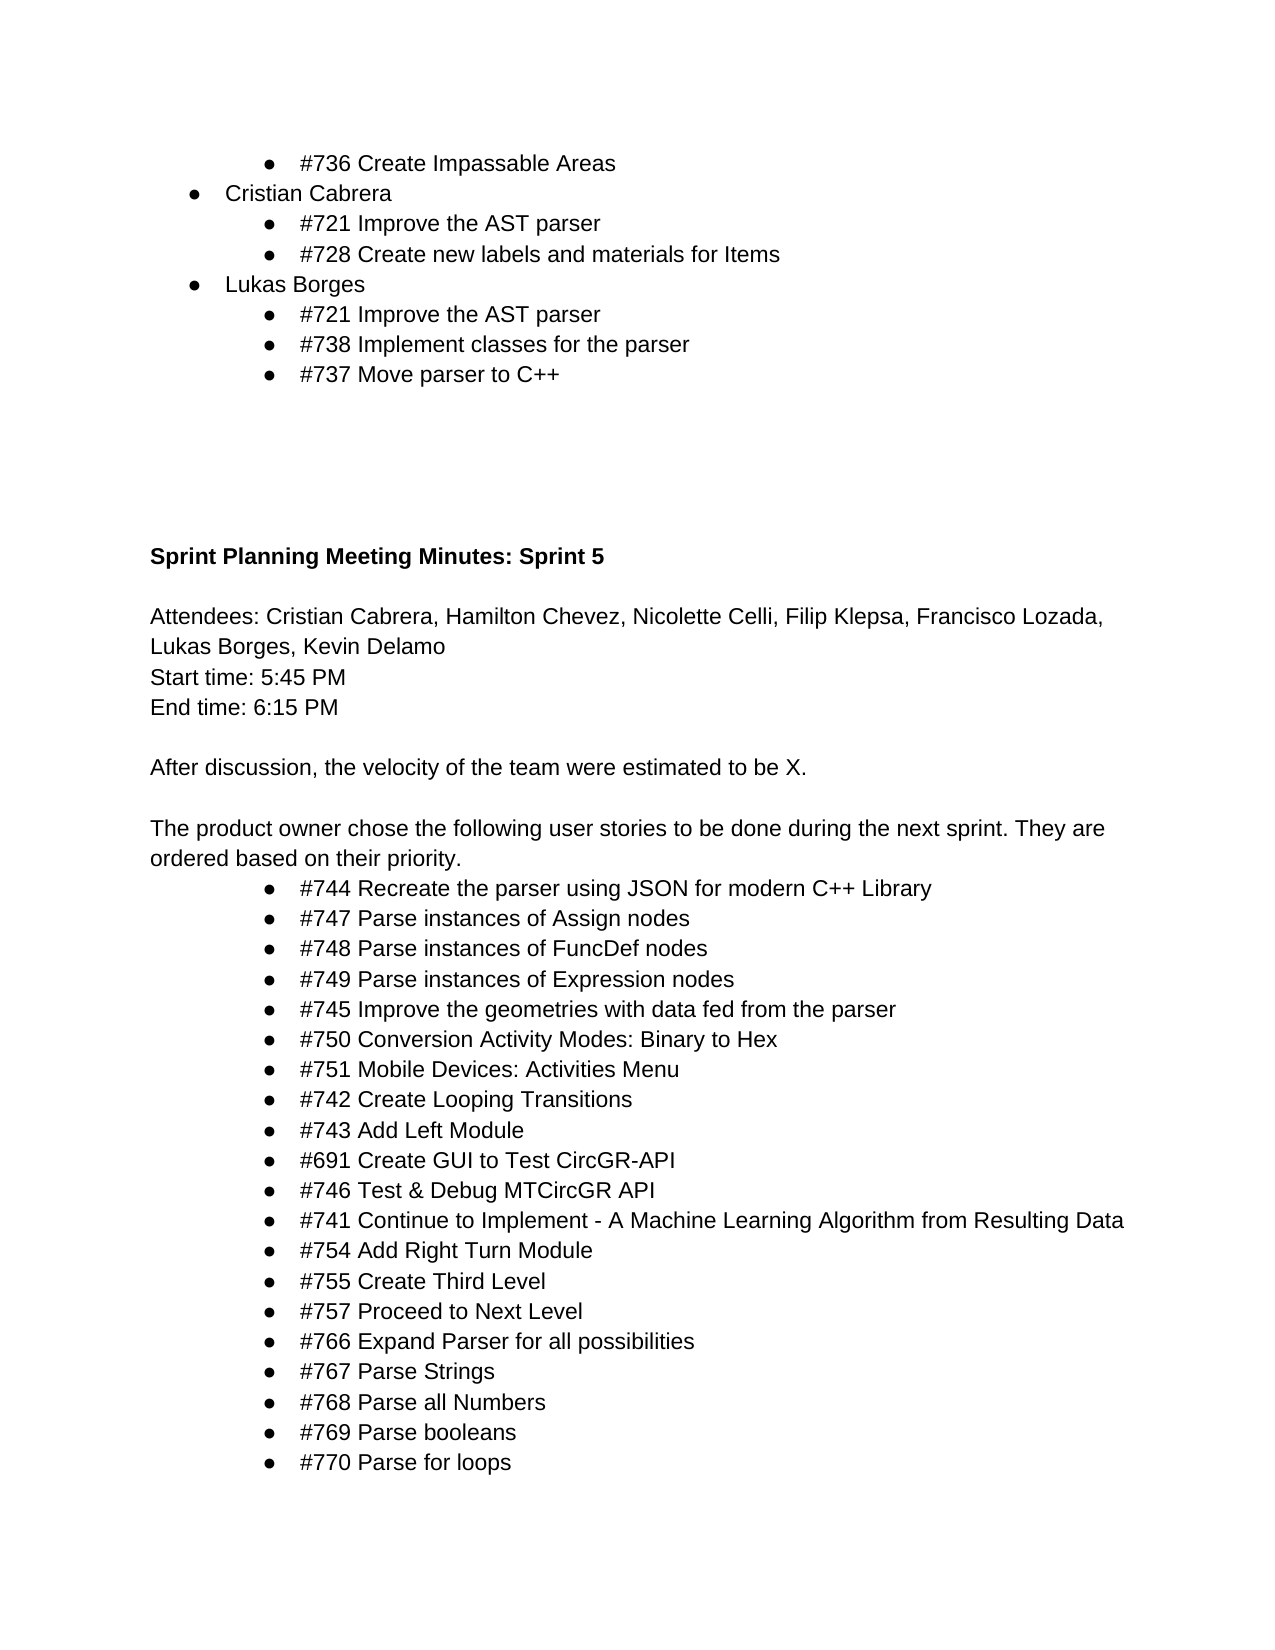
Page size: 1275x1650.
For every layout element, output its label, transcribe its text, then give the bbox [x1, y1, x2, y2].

list Cristian Cabrera [187, 180, 1125, 207]
list #757 Proceed to Next Level [262, 1298, 1125, 1324]
list Lukas Borges [187, 271, 1125, 297]
list #742 Create Looping Transitions [262, 1086, 1125, 1113]
list #745 Improve the geometries with data fed from the parser [262, 996, 1125, 1022]
list #749 Parse instances of Expression nodes [262, 966, 1125, 992]
list #691 Create GUI to Test CircGR-API [262, 1147, 1125, 1173]
list #770 Parse for loops [262, 1449, 1125, 1475]
list #721 Improve the AST parser [225, 210, 1125, 237]
list #750 Conversion Activity Modes: Binary to Hex [262, 1026, 1125, 1052]
text After discussion, the velocity of the team were estimated to be X. [150, 754, 1125, 781]
text Start time: 5:45 PM [150, 663, 1125, 690]
text The product owner chose the following user stories to be done during the next sprint. They are ordered based on their priority. [150, 814, 1125, 871]
list #747 Parse instances of Assign nodes [262, 905, 1125, 932]
list #755 Create Third Level [262, 1268, 1125, 1294]
list #767 Parse Strings [262, 1358, 1125, 1385]
text Sprint Planning Meeting Minutes: Sprint 5 [150, 543, 1125, 569]
text Attendees: Cristian Cabrera, Hamilton Chevez, Nicolette Celli, Filip Klepsa, Francisco Lozada, Lukas Borges, Kevin Delamo [150, 603, 1125, 660]
list #766 Expand Parser for all possibilities [262, 1328, 1125, 1354]
list #721 Improve the AST parser [225, 301, 1125, 327]
list #769 Parse booleans [262, 1419, 1125, 1445]
text End time: 6:15 PM [150, 694, 1125, 720]
list #748 Parse instances of FuncDef nodes [262, 935, 1125, 962]
list #728 Create new labels and materials for Items [225, 241, 1125, 267]
list #737 Move parser to C++ [225, 361, 1125, 388]
list #743 Add Left Module [262, 1117, 1125, 1143]
list #741 Continue to Implement - A Machine Learning Algorithm from Resulting Data [262, 1207, 1125, 1234]
list #751 Mobile Devices: Activities Menu [262, 1056, 1125, 1083]
list #736 Create Impassable Areas [225, 150, 1125, 176]
list #746 Test & Debug MTCircGR API [262, 1177, 1125, 1203]
list #744 Recreate the parser using JSON for modern C++ Library [262, 875, 1125, 901]
list #754 Add Right Turn Module [262, 1237, 1125, 1264]
list #738 Implement classes for the parser [225, 331, 1125, 358]
list #768 Parse all Numbers [262, 1388, 1125, 1415]
